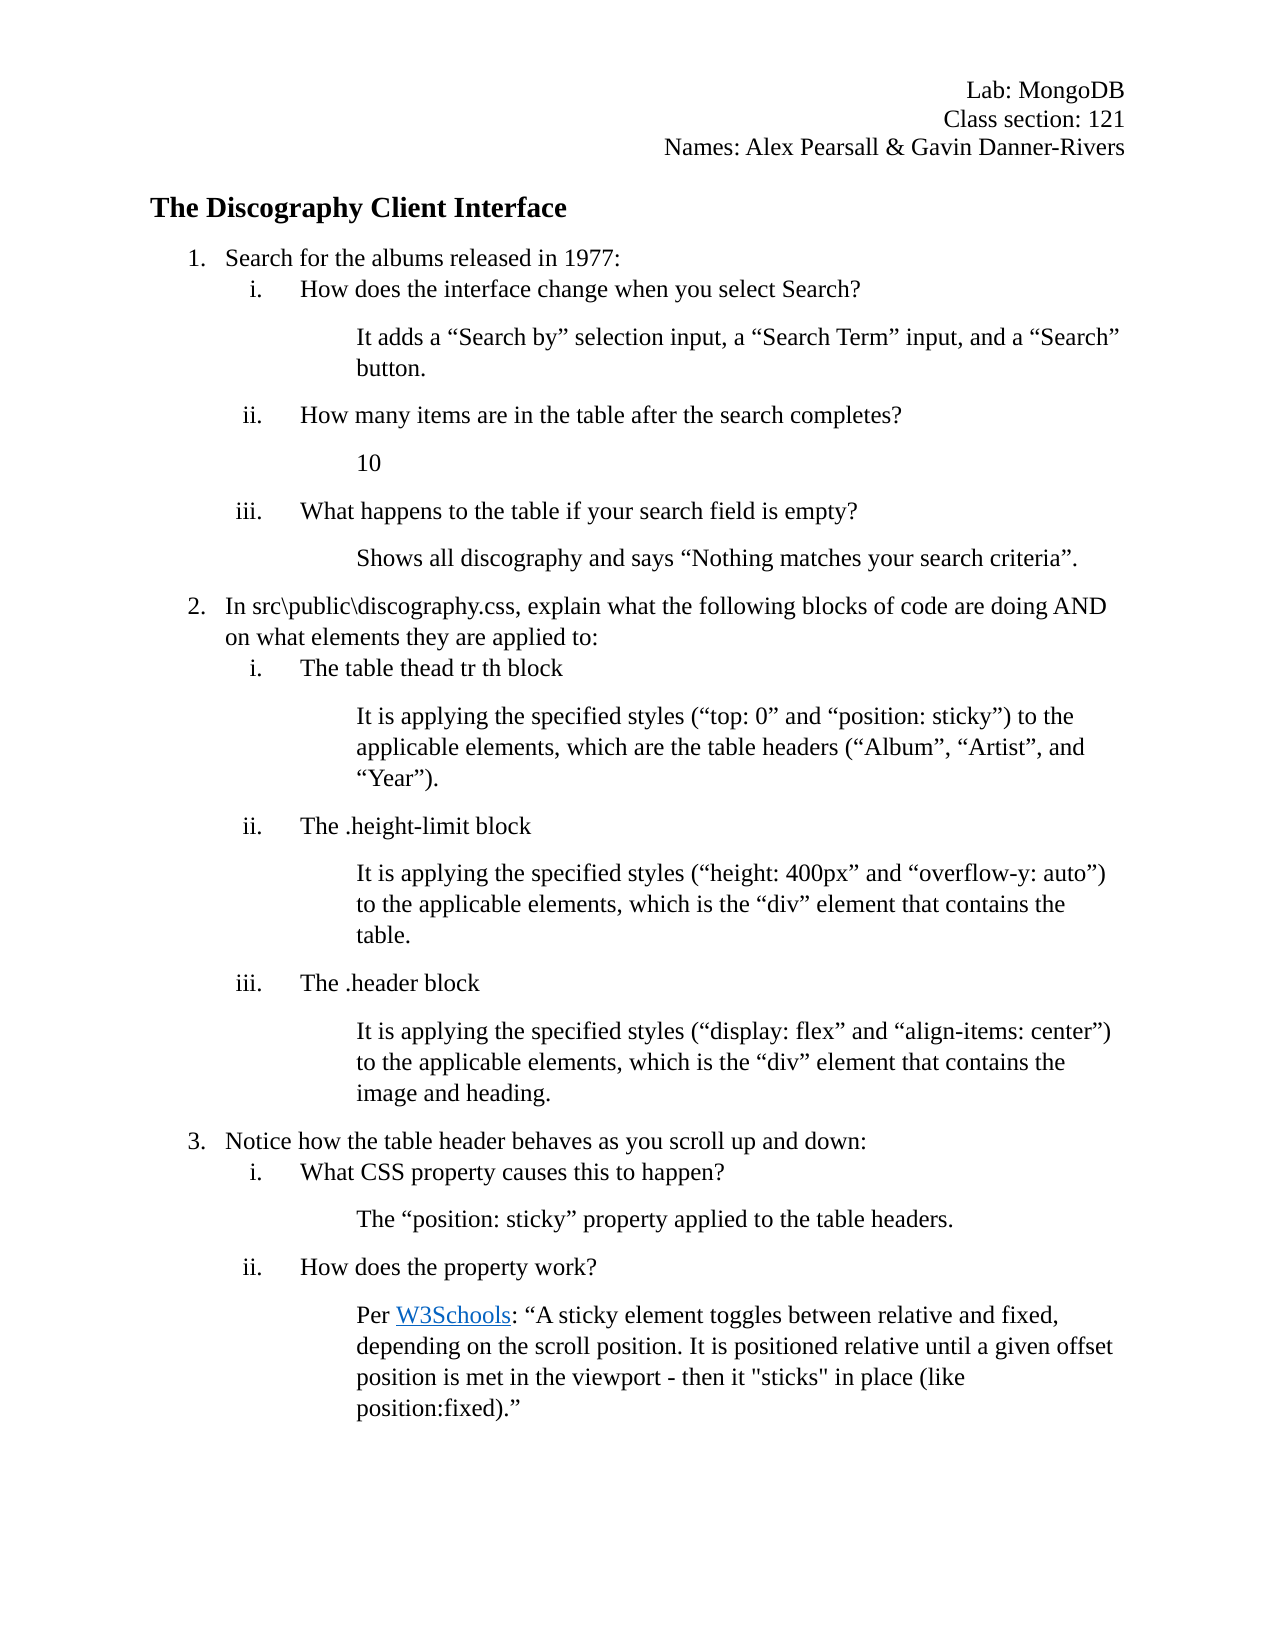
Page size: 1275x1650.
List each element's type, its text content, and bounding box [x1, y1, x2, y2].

text It is applying the specified styles (“top: 0” and “position: sticky”) to the applicable elements, which are the table headers (“Album”, “Artist”, and “Year”). [356, 701, 1125, 792]
text The “position: sticky” property applied to the table headers. [356, 1204, 1125, 1233]
list How does the interface change when you select Search? [262, 274, 1125, 303]
list The table thead tr th block [262, 653, 1125, 682]
list The .header block [262, 968, 1125, 997]
list How many items are in the table after the search completes? [262, 400, 1125, 429]
text Shows all discography and says “Nothing matches your search criteria”. [356, 543, 1125, 572]
text The Discography Client Interface [150, 190, 1125, 223]
text It is applying the specified styles (“display: flex” and “align-items: center”) to the applicable elements, which is the “div” element that contains the image and heading. [356, 1016, 1125, 1107]
list The .height-limit block [262, 811, 1125, 839]
list How does the property work? [262, 1252, 1125, 1281]
list What CSS property causes this to happen? [262, 1157, 1125, 1186]
text It is applying the specified styles (“height: 400px” and “overflow-y: auto”) to the applicable elements, which is the “div” element that contains the table. [356, 858, 1125, 949]
text 10 [356, 448, 1125, 477]
list Notice how the table header behaves as you scroll up and down: [187, 1126, 1125, 1154]
text It adds a “Search by” selection input, a “Search Term” input, and a “Search” button. [356, 322, 1125, 381]
text Per W3Schools: “A sticky element toggles between relative and fixed, depending on the scroll position. It is positioned relative until a given offset position is met in the viewport - then it "sticks" in place (like position:fixed).” [356, 1300, 1125, 1422]
list What happens to the table if your search field is empty? [262, 496, 1125, 524]
list Search for the albums released in 1977: [187, 243, 1125, 272]
list In src\public\discography.css, explain what the following blocks of code are doing AND on what elements they are applied to: [187, 591, 1125, 651]
